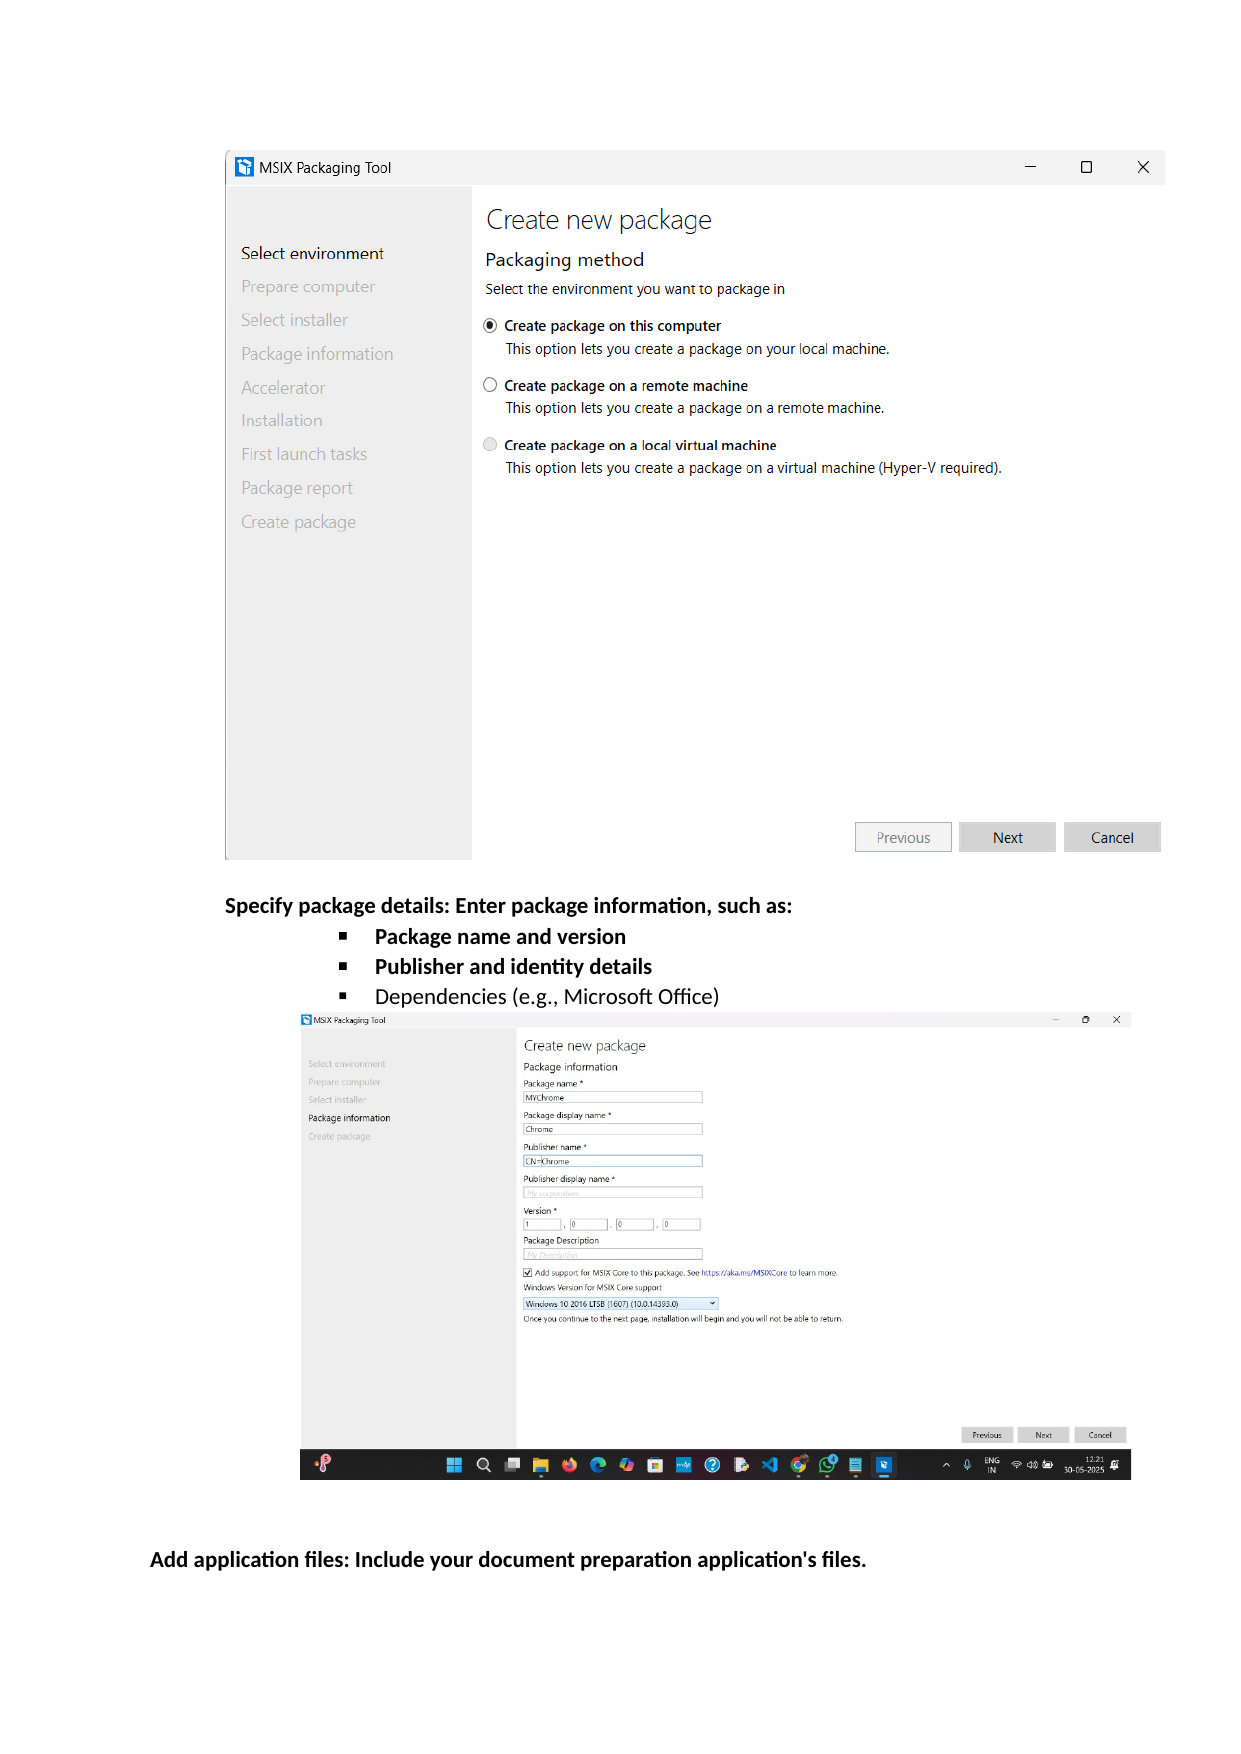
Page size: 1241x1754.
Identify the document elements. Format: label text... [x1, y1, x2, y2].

picture [300, 1012, 1132, 1480]
list Specify package details: Enter package information, such as: [225, 892, 1090, 919]
list Package name and version [337, 922, 1090, 950]
picture [225, 150, 1166, 860]
list Dependencies (e.g., Microsoft Office) [337, 982, 1090, 1010]
text Add application files: Include your document preparation application's files. [150, 1545, 1090, 1573]
list Publisher and identity details [337, 952, 1090, 980]
